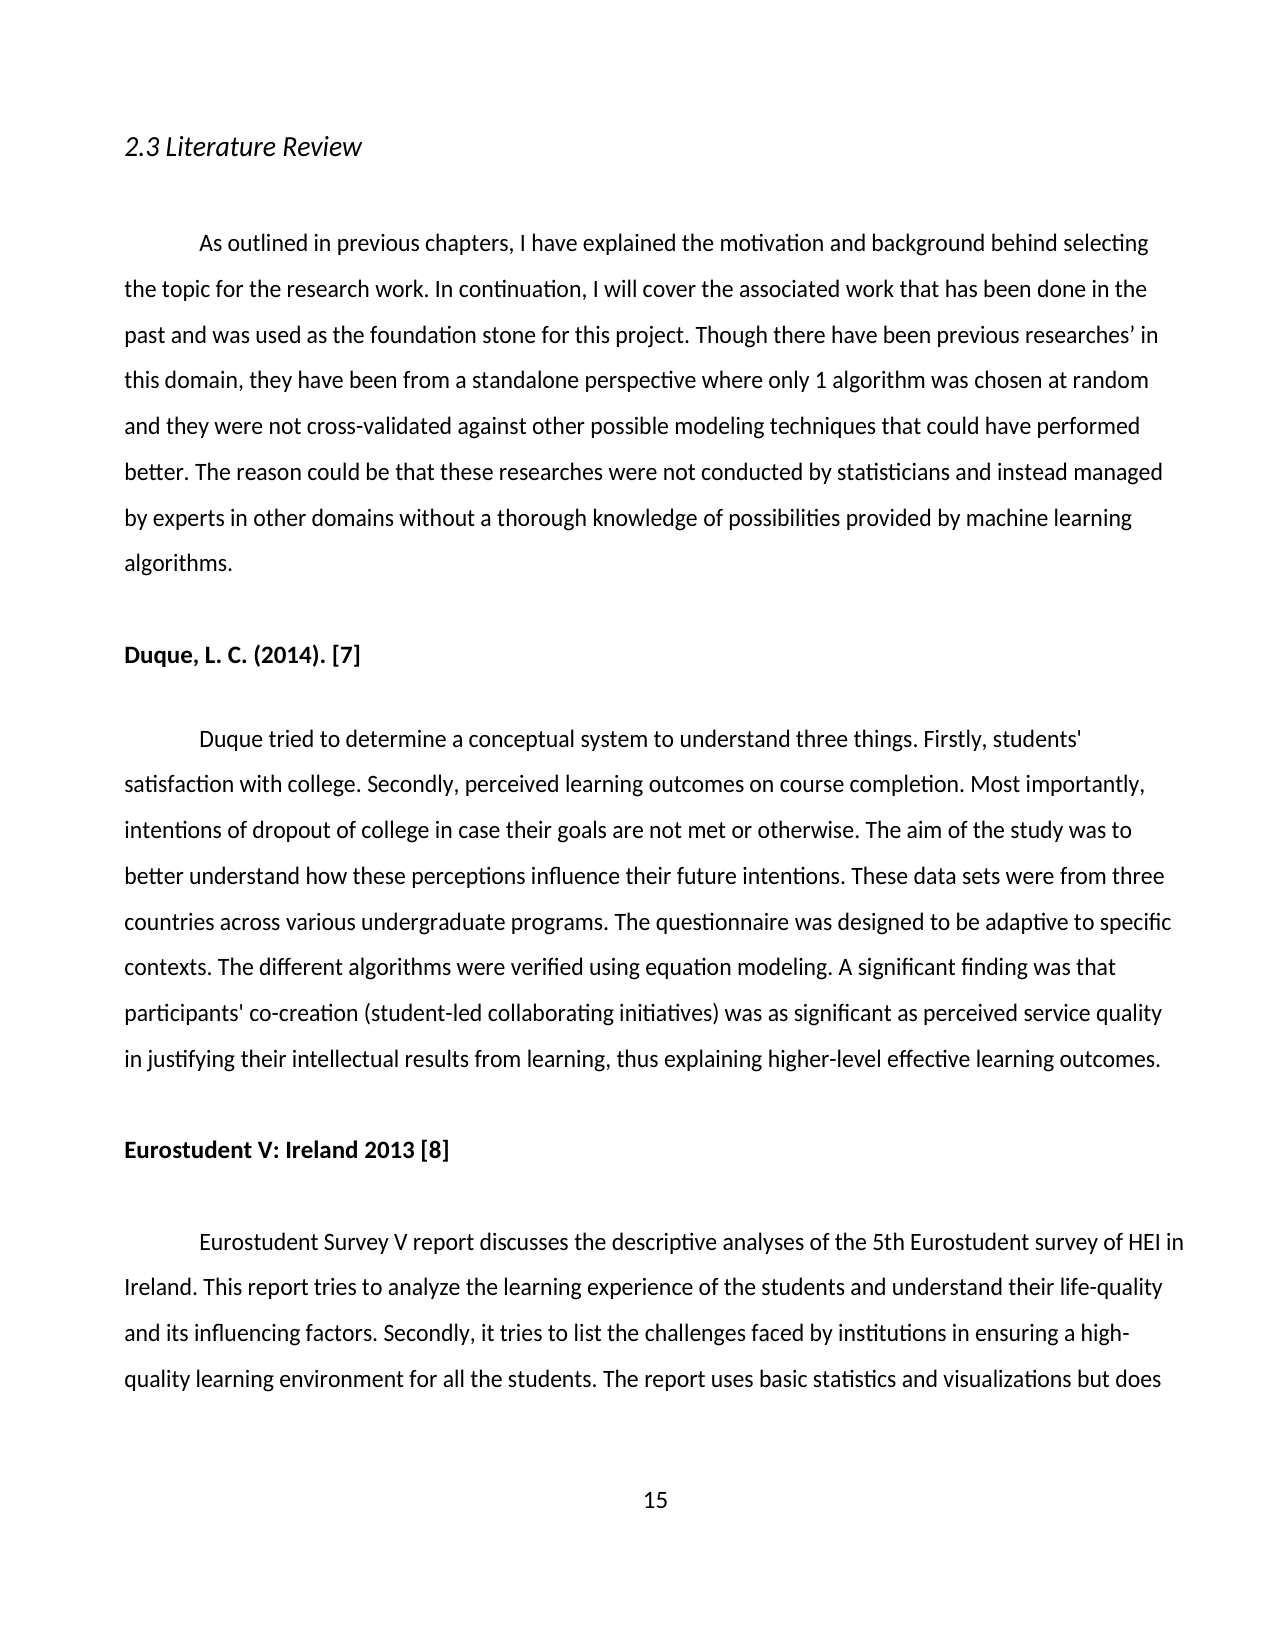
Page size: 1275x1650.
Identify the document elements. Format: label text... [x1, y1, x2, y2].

text Duque, L. C. (2014). [7] [124, 639, 1186, 669]
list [124, 1226, 1186, 1393]
list As outlined in previous chapters, I have explained the motivation and background behind selecting the topic for the research work. In continuation, I will cover the associated work that has been done in the past and was used as the foundation stone for this project. Though there have been previous researches’ in this domain, they have been from a standalone perspective where only 1 algorithm was chosen at random and they were not cross-validated against other possible modeling techniques that could have performed better. The reason could be that these researches were not conducted by statisticians and instead managed by experts in other domains without a thorough knowledge of possibilities provided by machine learning algorithms. [124, 227, 1186, 578]
list Duque tried to determine a conceptual system to understand three things. Firstly, students' satisfaction with college. Secondly, perceived learning outcomes on course completion. Most importantly, intentions of dropout of college in case their goals are not met or otherwise. The aim of the study was to better understand how these perceptions influence their future intentions. These data sets were from three countries across various undergraduate programs. The questionnaire was designed to be adaptive to specific contexts. The different algorithms were verified using equation modeling. A significant finding was that participants' co-creation (student-led collaborating initiatives) was as significant as perceived service quality in justifying their intellectual results from learning, thus explaining higher-level effective learning outcomes. [124, 723, 1186, 1073]
subtitle 2.3 Literature Review [124, 128, 1186, 164]
text Eurostudent V: Ireland 2013 [8] [124, 1134, 1186, 1165]
